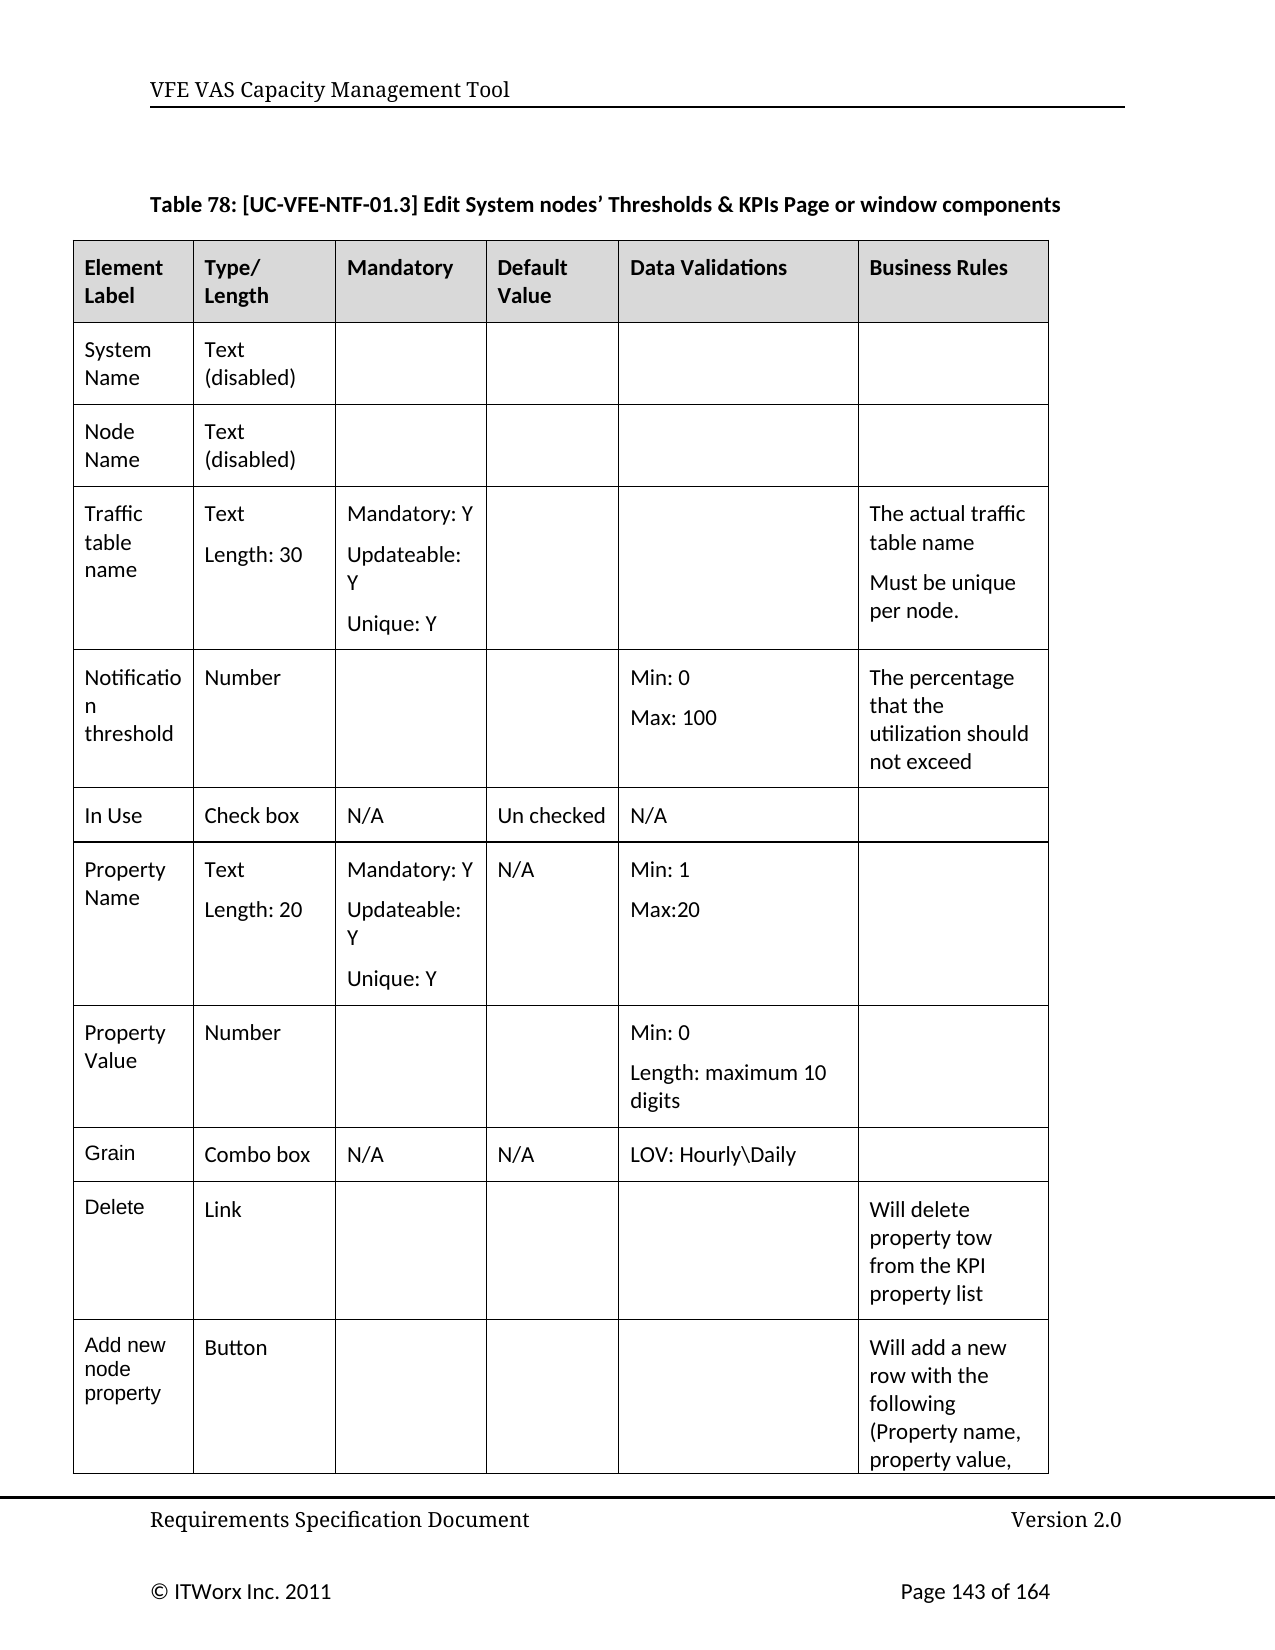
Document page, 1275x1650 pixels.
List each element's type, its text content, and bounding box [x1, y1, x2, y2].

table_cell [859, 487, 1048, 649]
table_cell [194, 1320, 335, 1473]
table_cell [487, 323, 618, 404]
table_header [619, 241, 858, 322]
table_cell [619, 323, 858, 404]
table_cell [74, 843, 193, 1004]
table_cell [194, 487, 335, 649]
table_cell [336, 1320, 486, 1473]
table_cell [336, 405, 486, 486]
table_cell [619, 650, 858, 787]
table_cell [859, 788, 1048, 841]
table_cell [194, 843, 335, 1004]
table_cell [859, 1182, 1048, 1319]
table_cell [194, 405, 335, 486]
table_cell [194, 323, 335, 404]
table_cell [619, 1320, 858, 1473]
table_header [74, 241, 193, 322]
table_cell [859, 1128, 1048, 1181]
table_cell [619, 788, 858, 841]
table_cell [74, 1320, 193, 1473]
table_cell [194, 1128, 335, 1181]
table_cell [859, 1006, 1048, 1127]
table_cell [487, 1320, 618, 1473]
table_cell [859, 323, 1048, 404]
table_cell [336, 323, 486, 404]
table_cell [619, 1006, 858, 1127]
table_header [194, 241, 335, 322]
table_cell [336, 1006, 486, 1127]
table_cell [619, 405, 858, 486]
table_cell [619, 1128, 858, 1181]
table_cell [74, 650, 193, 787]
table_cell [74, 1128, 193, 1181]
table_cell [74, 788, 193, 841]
text Table 78: [UC-VFE-NTF-01.3] Edit System nodes’ Thresholds & KPIs Page or window components [150, 191, 1125, 219]
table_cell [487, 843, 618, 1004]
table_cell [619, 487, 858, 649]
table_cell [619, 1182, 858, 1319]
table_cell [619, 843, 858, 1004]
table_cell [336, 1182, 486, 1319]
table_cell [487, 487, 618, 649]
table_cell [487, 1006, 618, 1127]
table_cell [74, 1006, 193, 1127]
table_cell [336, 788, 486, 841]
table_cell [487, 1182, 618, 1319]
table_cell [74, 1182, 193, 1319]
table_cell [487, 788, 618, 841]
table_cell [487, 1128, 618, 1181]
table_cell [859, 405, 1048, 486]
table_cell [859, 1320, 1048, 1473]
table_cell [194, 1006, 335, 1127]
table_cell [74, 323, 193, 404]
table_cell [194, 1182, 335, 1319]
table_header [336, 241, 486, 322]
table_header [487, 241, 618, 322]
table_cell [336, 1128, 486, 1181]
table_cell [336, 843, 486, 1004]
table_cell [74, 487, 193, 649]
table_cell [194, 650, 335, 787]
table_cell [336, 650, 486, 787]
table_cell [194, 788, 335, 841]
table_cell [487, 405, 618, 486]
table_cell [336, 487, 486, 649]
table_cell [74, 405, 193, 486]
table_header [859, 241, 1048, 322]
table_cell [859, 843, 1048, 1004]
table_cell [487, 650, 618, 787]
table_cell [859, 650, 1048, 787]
